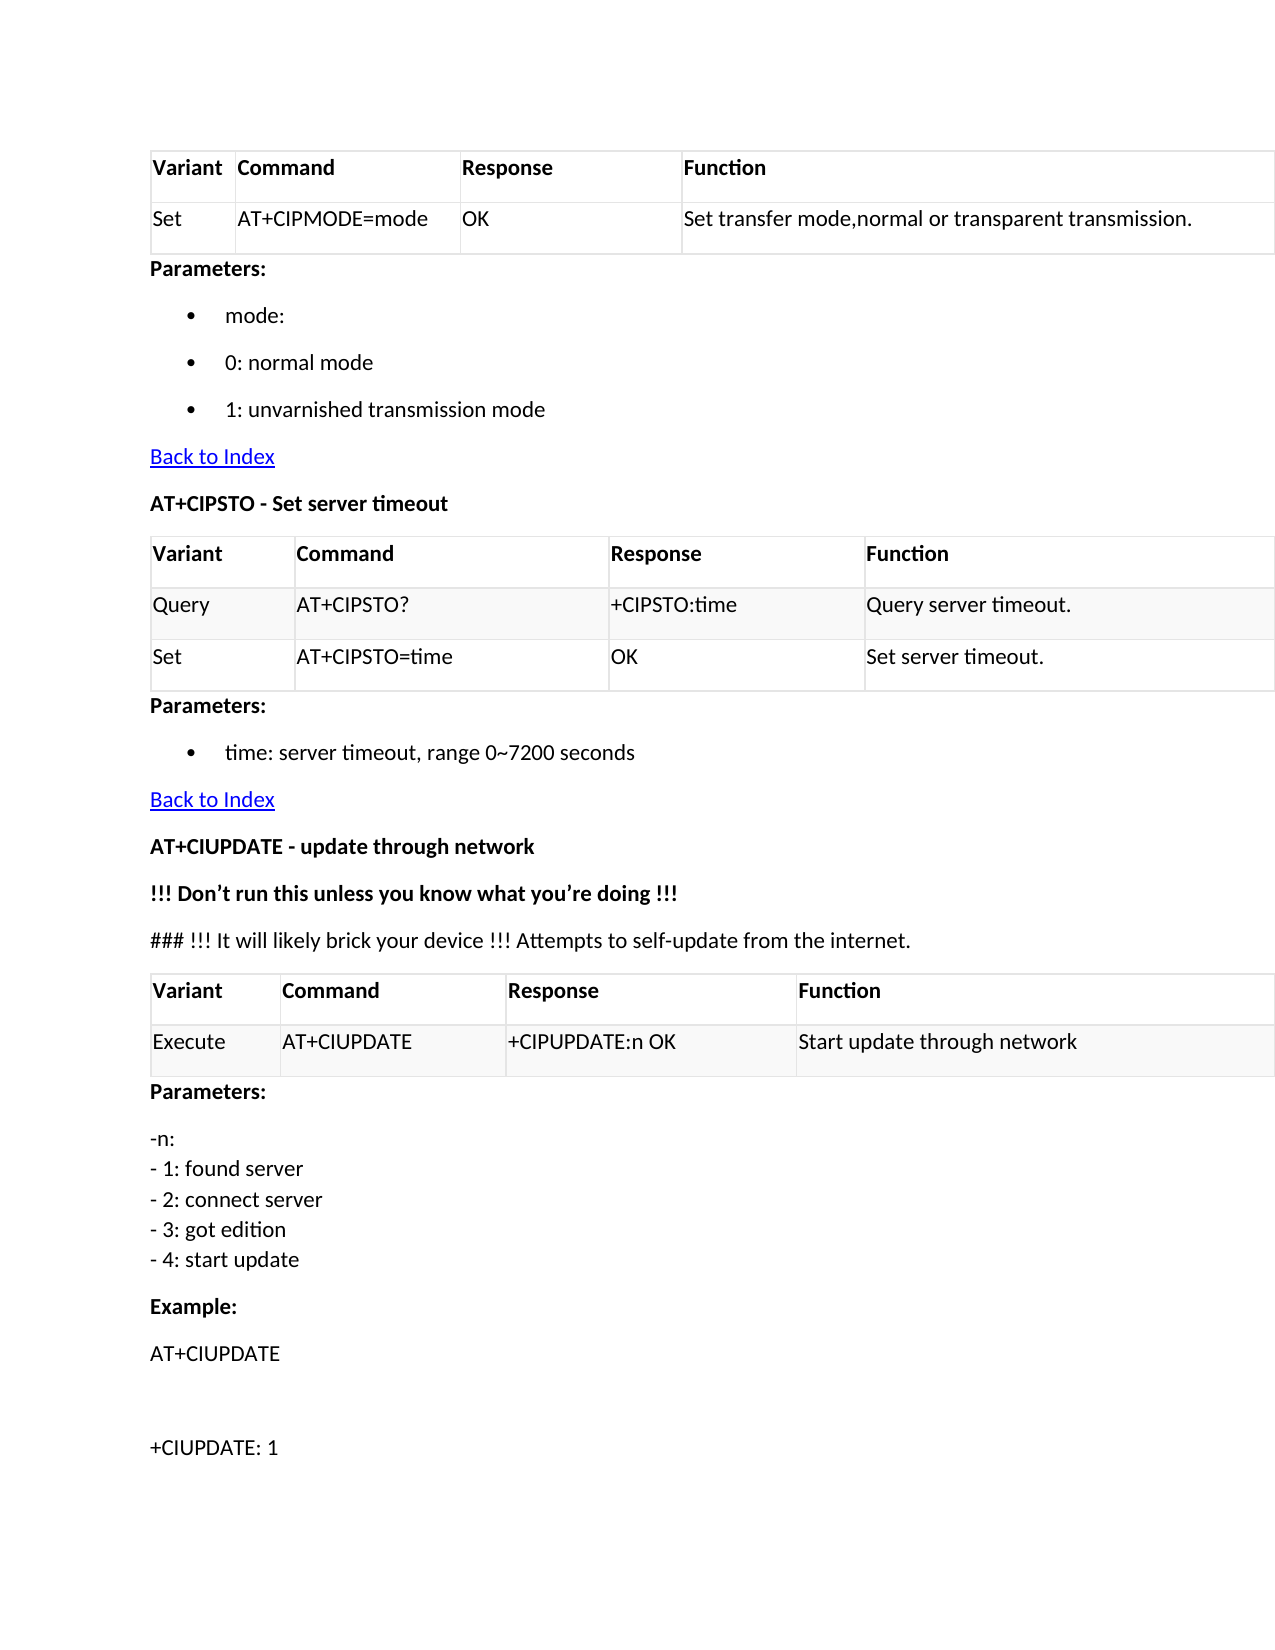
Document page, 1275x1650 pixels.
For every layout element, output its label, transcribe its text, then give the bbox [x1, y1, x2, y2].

table_cell Set [152, 203, 235, 253]
table_cell Set server timeout. [866, 640, 1274, 690]
list time: server timeout, range 0~7200 seconds [187, 738, 1125, 767]
text Back to Index [150, 785, 1125, 813]
text AT+CIPSTO - Set server timeout [150, 489, 1125, 517]
text Example: [150, 1292, 1125, 1320]
table_header Function [797, 975, 1274, 1024]
list 0: normal mode [187, 348, 1125, 376]
text Parameters: [150, 1077, 1125, 1105]
table_header Command [281, 975, 505, 1024]
table_header Response [610, 537, 864, 587]
text AT+CIUPDATE [150, 1339, 1125, 1367]
table_cell AT+CIPSTO? [296, 589, 608, 639]
table_header Variant [152, 152, 235, 201]
table_cell Execute [152, 1026, 280, 1076]
text ### !!! It will likely brick your device !!! Attempts to self-update from the internet. [150, 926, 1125, 954]
table_cell OK [610, 640, 864, 690]
table_cell +CIPSTO:time [610, 589, 864, 639]
table_header Function [683, 152, 1274, 201]
text +CIUPDATE: 1 [150, 1433, 1125, 1461]
text !!! Don’t run this unless you know what you’re doing !!! [150, 879, 1125, 907]
list 1: unvarnished transmission mode [187, 395, 1125, 423]
table_cell AT+CIPMODE=mode [236, 203, 460, 253]
table_header Command [236, 152, 460, 201]
text Back to Index [150, 442, 1125, 470]
text Parameters: [150, 255, 1125, 282]
table_cell Set [152, 640, 294, 690]
table_cell Query server timeout. [866, 589, 1274, 639]
table_header Response [461, 152, 681, 201]
table_cell OK [461, 203, 681, 253]
table_cell AT+CIPSTO=time [296, 640, 608, 690]
table_header Command [296, 537, 608, 587]
table_header Variant [152, 975, 280, 1024]
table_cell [683, 203, 1274, 253]
table_cell AT+CIUPDATE [281, 1026, 505, 1076]
table_cell Start update through network [797, 1026, 1274, 1076]
text -n: - 1: found server - 2: connect server - 3: got edition - 4: start update [150, 1124, 1125, 1273]
table_header Variant [152, 537, 294, 587]
list mode: [187, 301, 1125, 329]
text Parameters: [150, 692, 1125, 720]
table_cell +CIPUPDATE:n OK [507, 1026, 796, 1076]
table_cell Query [152, 589, 294, 639]
text AT+CIUPDATE - update through network [150, 832, 1125, 860]
table_header Response [507, 975, 796, 1024]
table_header Function [866, 537, 1274, 587]
